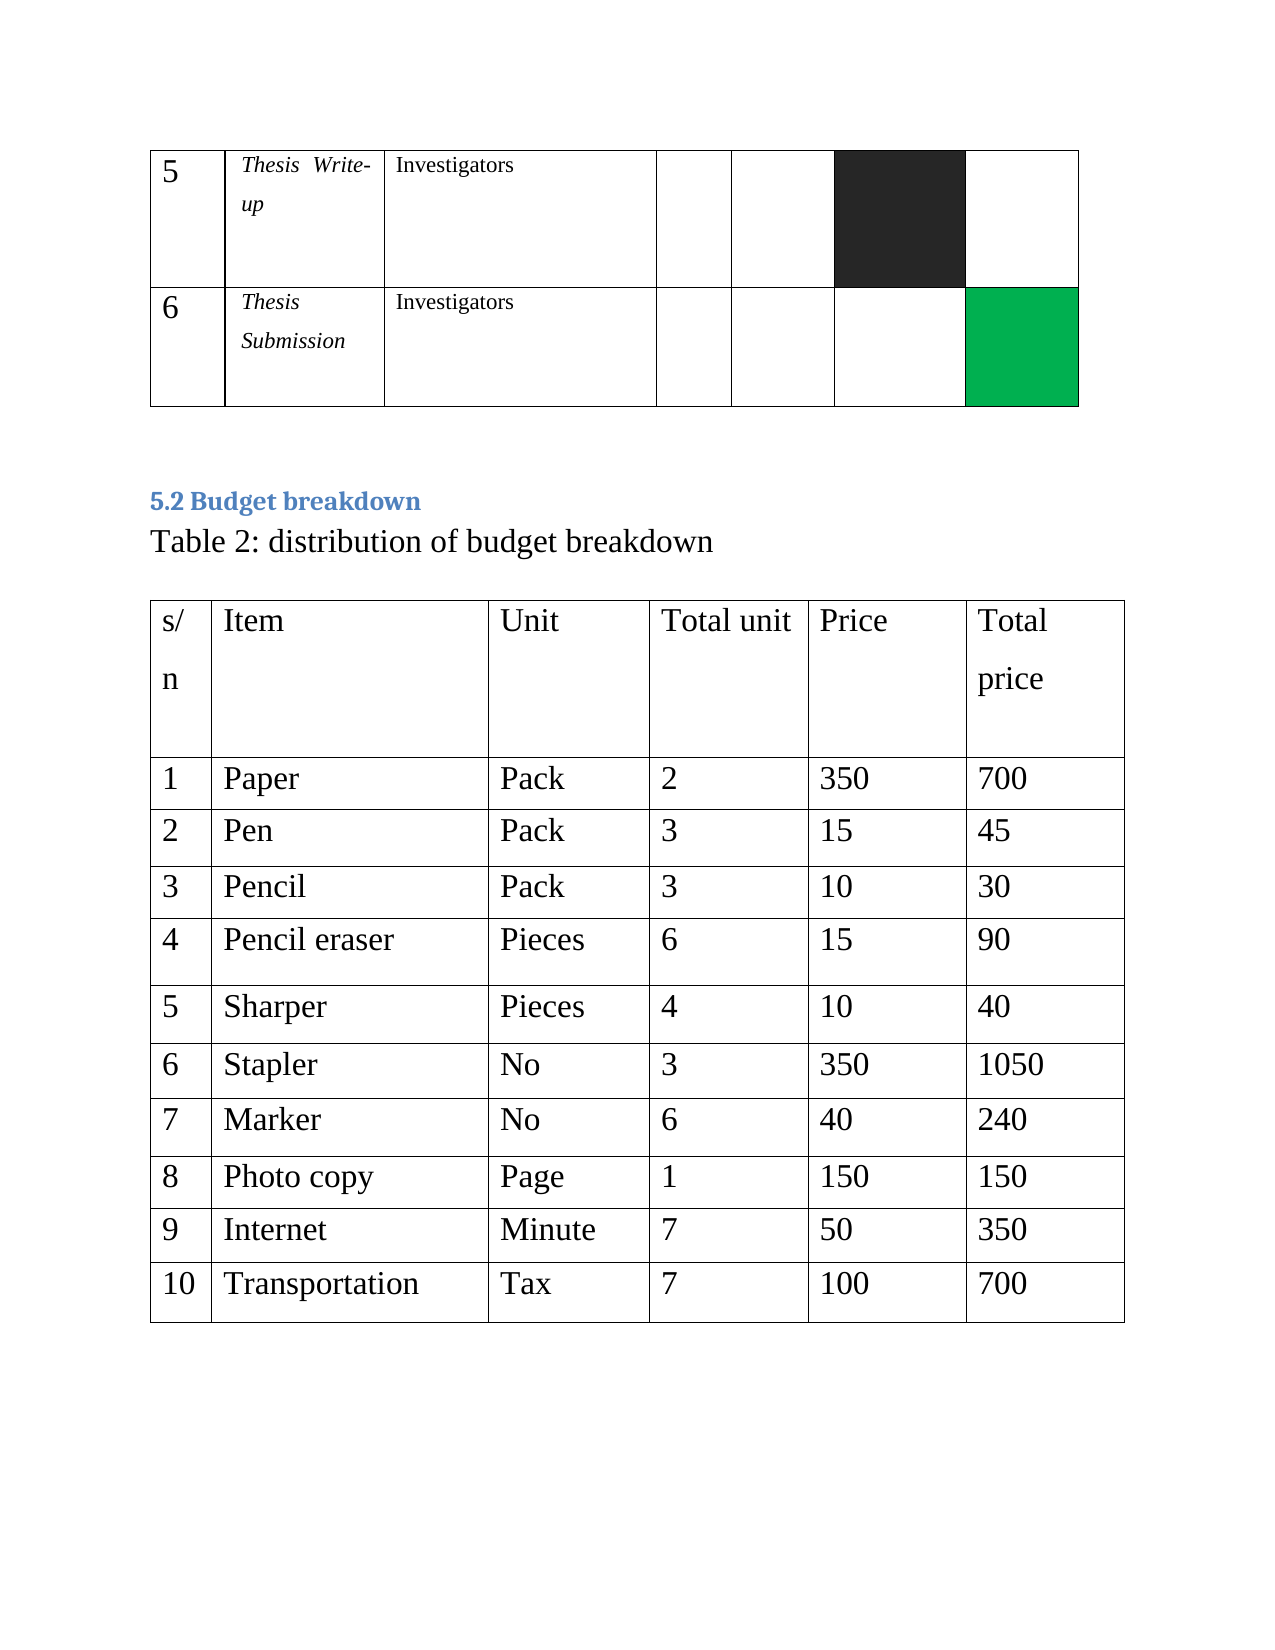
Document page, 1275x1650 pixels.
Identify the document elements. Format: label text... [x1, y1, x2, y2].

table_cell 150 [967, 1157, 1124, 1208]
table_cell 150 [809, 1157, 966, 1208]
table_cell 30 [967, 867, 1124, 918]
table_cell Transportation [212, 1263, 488, 1322]
table_cell Thesis Submission [226, 288, 384, 406]
subtitle 5.2 Budget breakdown [150, 486, 1125, 517]
table_cell 3 [650, 1044, 808, 1098]
table_cell 700 [967, 1263, 1124, 1322]
table_cell 7 [650, 1263, 808, 1322]
table_cell 5 [151, 151, 224, 287]
table_cell 8 [151, 1157, 211, 1208]
table_cell 9 [151, 1209, 211, 1262]
table_cell [835, 288, 965, 406]
table_cell 1 [151, 758, 211, 809]
table_cell 40 [967, 986, 1124, 1043]
table_cell 350 [967, 1209, 1124, 1262]
table_cell Pack [489, 867, 649, 918]
table_cell [966, 151, 1078, 287]
table_cell Pack [489, 810, 649, 866]
table_cell 6 [151, 1044, 211, 1098]
table_cell 1 [650, 1157, 808, 1208]
table_cell 7 [650, 1209, 808, 1262]
table_cell Investigators [385, 288, 656, 406]
table_cell 6 [151, 288, 224, 406]
table_cell 10 [809, 986, 966, 1043]
table_header s/n [151, 601, 211, 757]
table_cell Pencil [212, 867, 488, 918]
table_cell 350 [809, 758, 966, 809]
table_cell 50 [809, 1209, 966, 1262]
table_cell 15 [809, 810, 966, 866]
table_cell Pack [489, 758, 649, 809]
table_cell Pen [212, 810, 488, 866]
text Table 2: distribution of budget breakdown [150, 521, 1125, 560]
table_cell 100 [809, 1263, 966, 1322]
table_cell 7 [151, 1099, 211, 1156]
table_cell Stapler [212, 1044, 488, 1098]
table_cell Pieces [489, 986, 649, 1043]
table_cell 10 [151, 1263, 211, 1322]
table_cell [657, 288, 731, 406]
table_cell 2 [151, 810, 211, 866]
table_header Unit [489, 601, 649, 757]
table_cell 6 [650, 1099, 808, 1156]
table_cell 3 [650, 867, 808, 918]
table_cell 40 [809, 1099, 966, 1156]
table_cell 2 [650, 758, 808, 809]
table_header Total price [967, 601, 1124, 757]
table_header Item [212, 601, 488, 757]
table_header Total unit [650, 601, 808, 757]
table_cell No [489, 1099, 649, 1156]
table_cell 4 [151, 919, 211, 985]
table_cell 10 [809, 867, 966, 918]
table_cell 90 [967, 919, 1124, 985]
table_cell 4 [650, 986, 808, 1043]
table_cell [732, 151, 834, 287]
table_cell 3 [151, 867, 211, 918]
table_header Price [809, 601, 966, 757]
table_cell 1050 [967, 1044, 1124, 1098]
table_cell [835, 151, 965, 287]
table_cell Minute [489, 1209, 649, 1262]
table_cell [732, 288, 834, 406]
table_cell Page [489, 1157, 649, 1208]
table_cell Sharper [212, 986, 488, 1043]
table_cell [657, 151, 731, 287]
table_cell 350 [809, 1044, 966, 1098]
table_cell Tax [489, 1263, 649, 1322]
table_cell 700 [967, 758, 1124, 809]
table_cell 5 [151, 986, 211, 1043]
table_cell [966, 288, 1078, 406]
table_cell Marker [212, 1099, 488, 1156]
table_cell Pieces [489, 919, 649, 985]
table_cell Internet [212, 1209, 488, 1262]
table_cell No [489, 1044, 649, 1098]
table_cell 45 [967, 810, 1124, 866]
table_cell Photo copy [212, 1157, 488, 1208]
table_cell Investigators [385, 151, 656, 287]
table_cell Pencil eraser [212, 919, 488, 985]
table_cell 3 [650, 810, 808, 866]
table_cell 15 [809, 919, 966, 985]
table_cell 6 [650, 919, 808, 985]
table_cell Paper [212, 758, 488, 809]
table_cell 240 [967, 1099, 1124, 1156]
table_cell Thesis Write-up [226, 151, 384, 287]
